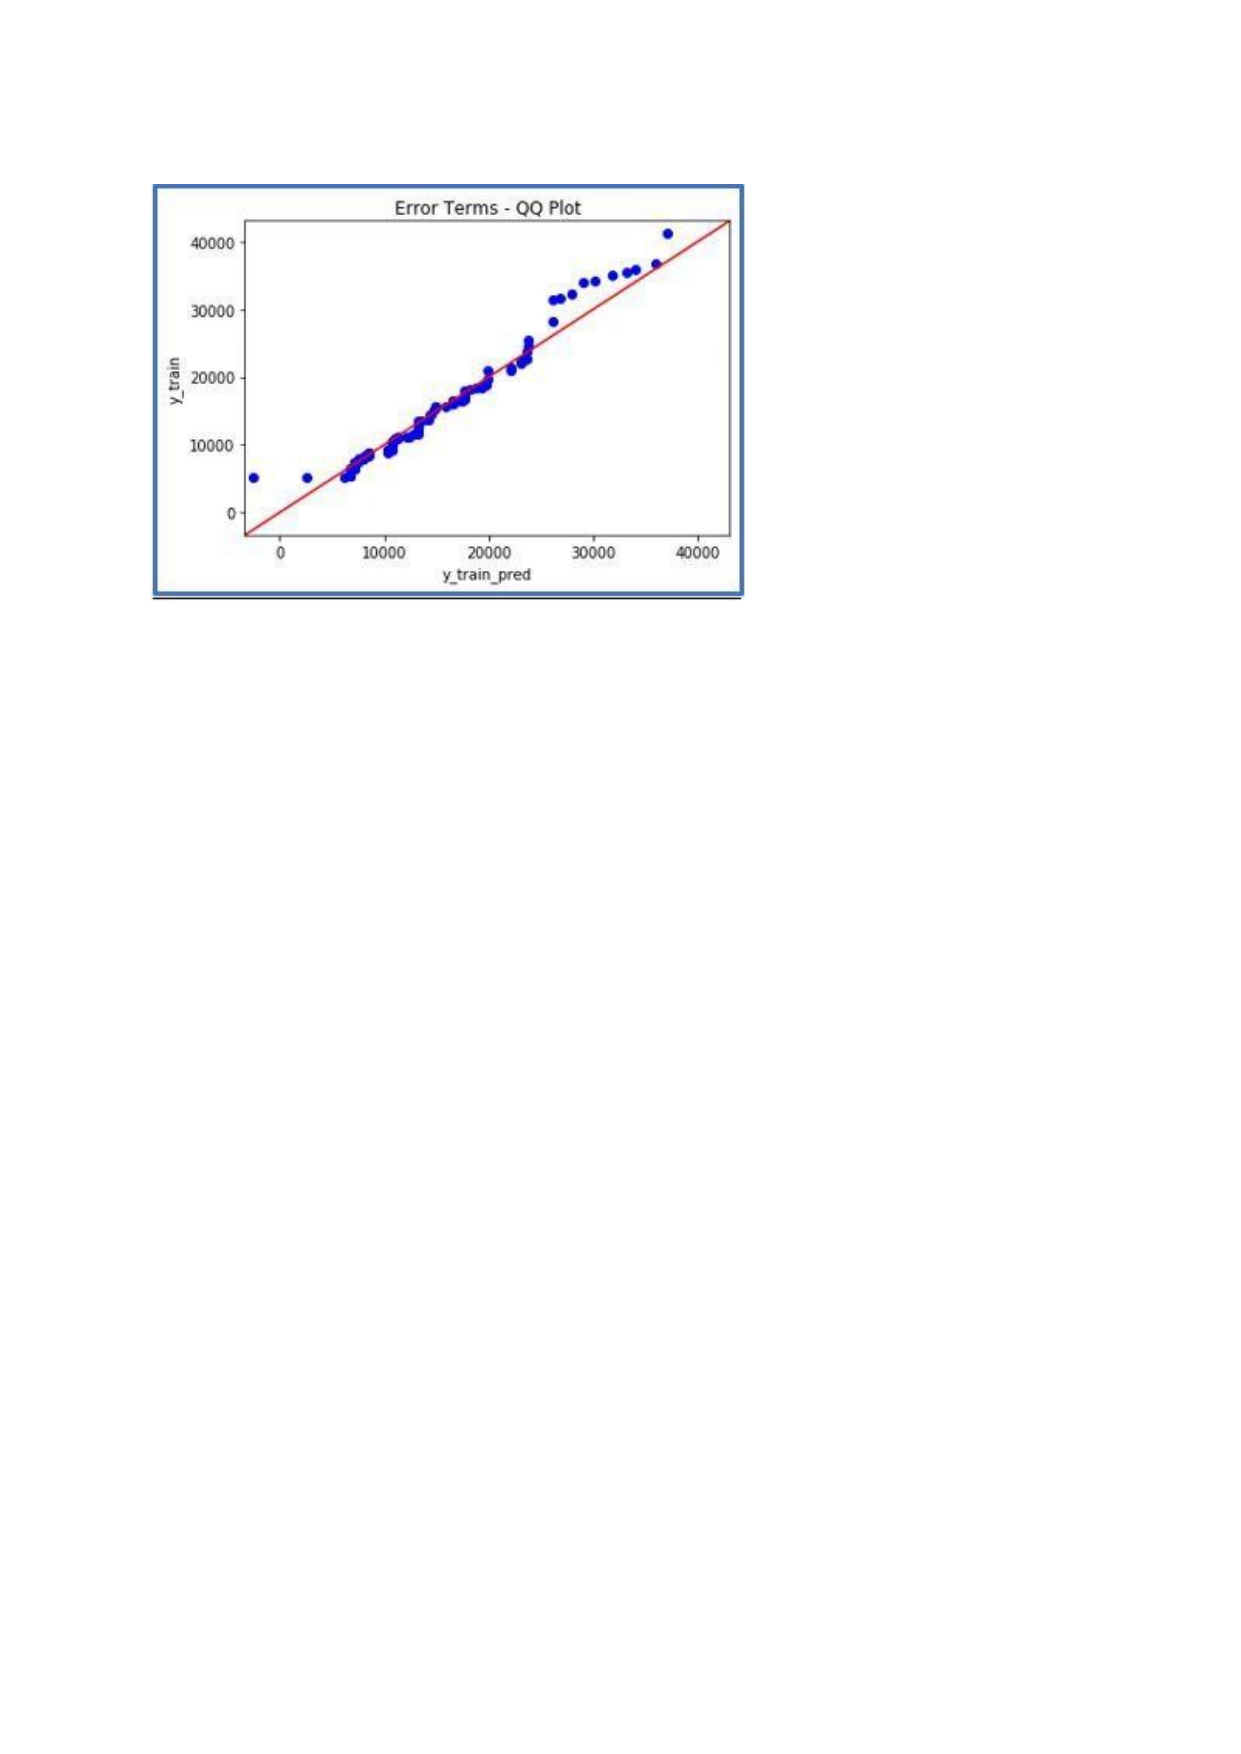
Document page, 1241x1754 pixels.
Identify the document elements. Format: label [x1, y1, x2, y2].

picture [150, 184, 746, 601]
